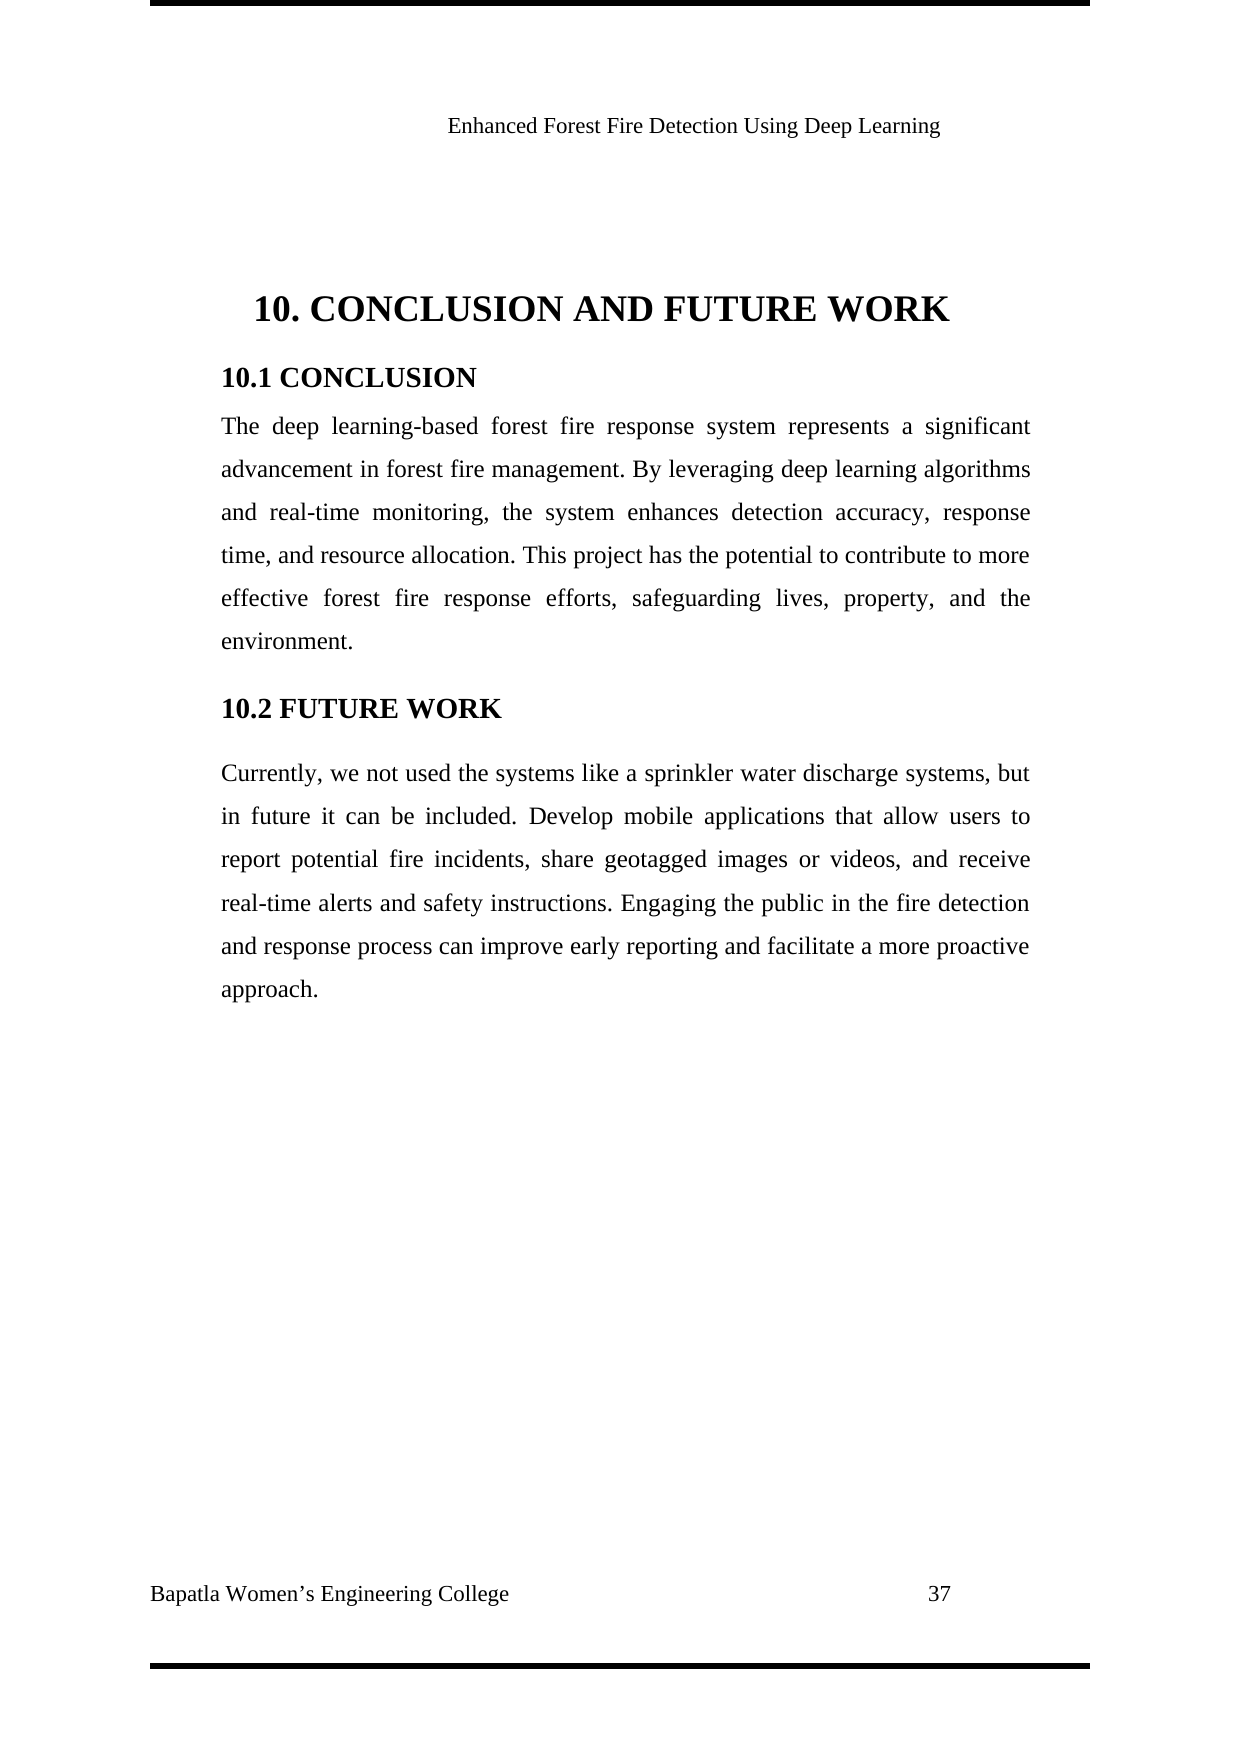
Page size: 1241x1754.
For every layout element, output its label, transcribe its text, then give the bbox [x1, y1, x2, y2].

text Currently, we not used the systems like a sprinkler water discharge systems, but in future it can be included. Develop mobile applications that allow users to report potential fire incidents, share geotagged images or videos, and receive real-time alerts and safety instructions. Engaging the public in the fire detection and response process can improve early reporting and facilitate a more proactive approach. [221, 758, 1031, 1003]
text The deep learning-based forest fire response system represents a significant advancement in forest fire management. By leveraging deep learning algorithms and real-time monitoring, the system enhances detection accuracy, response time, and resource allocation. This project has the potential to contribute to more effective forest fire response efforts, safeguarding lives, property, and the environment. [221, 411, 1031, 655]
subtitle 10. CONCLUSION AND FUTURE WORK [150, 287, 1031, 330]
subtitle 10.2 FUTURE WORK [221, 691, 1031, 725]
text 10.1 CONCLUSION [221, 361, 1031, 394]
